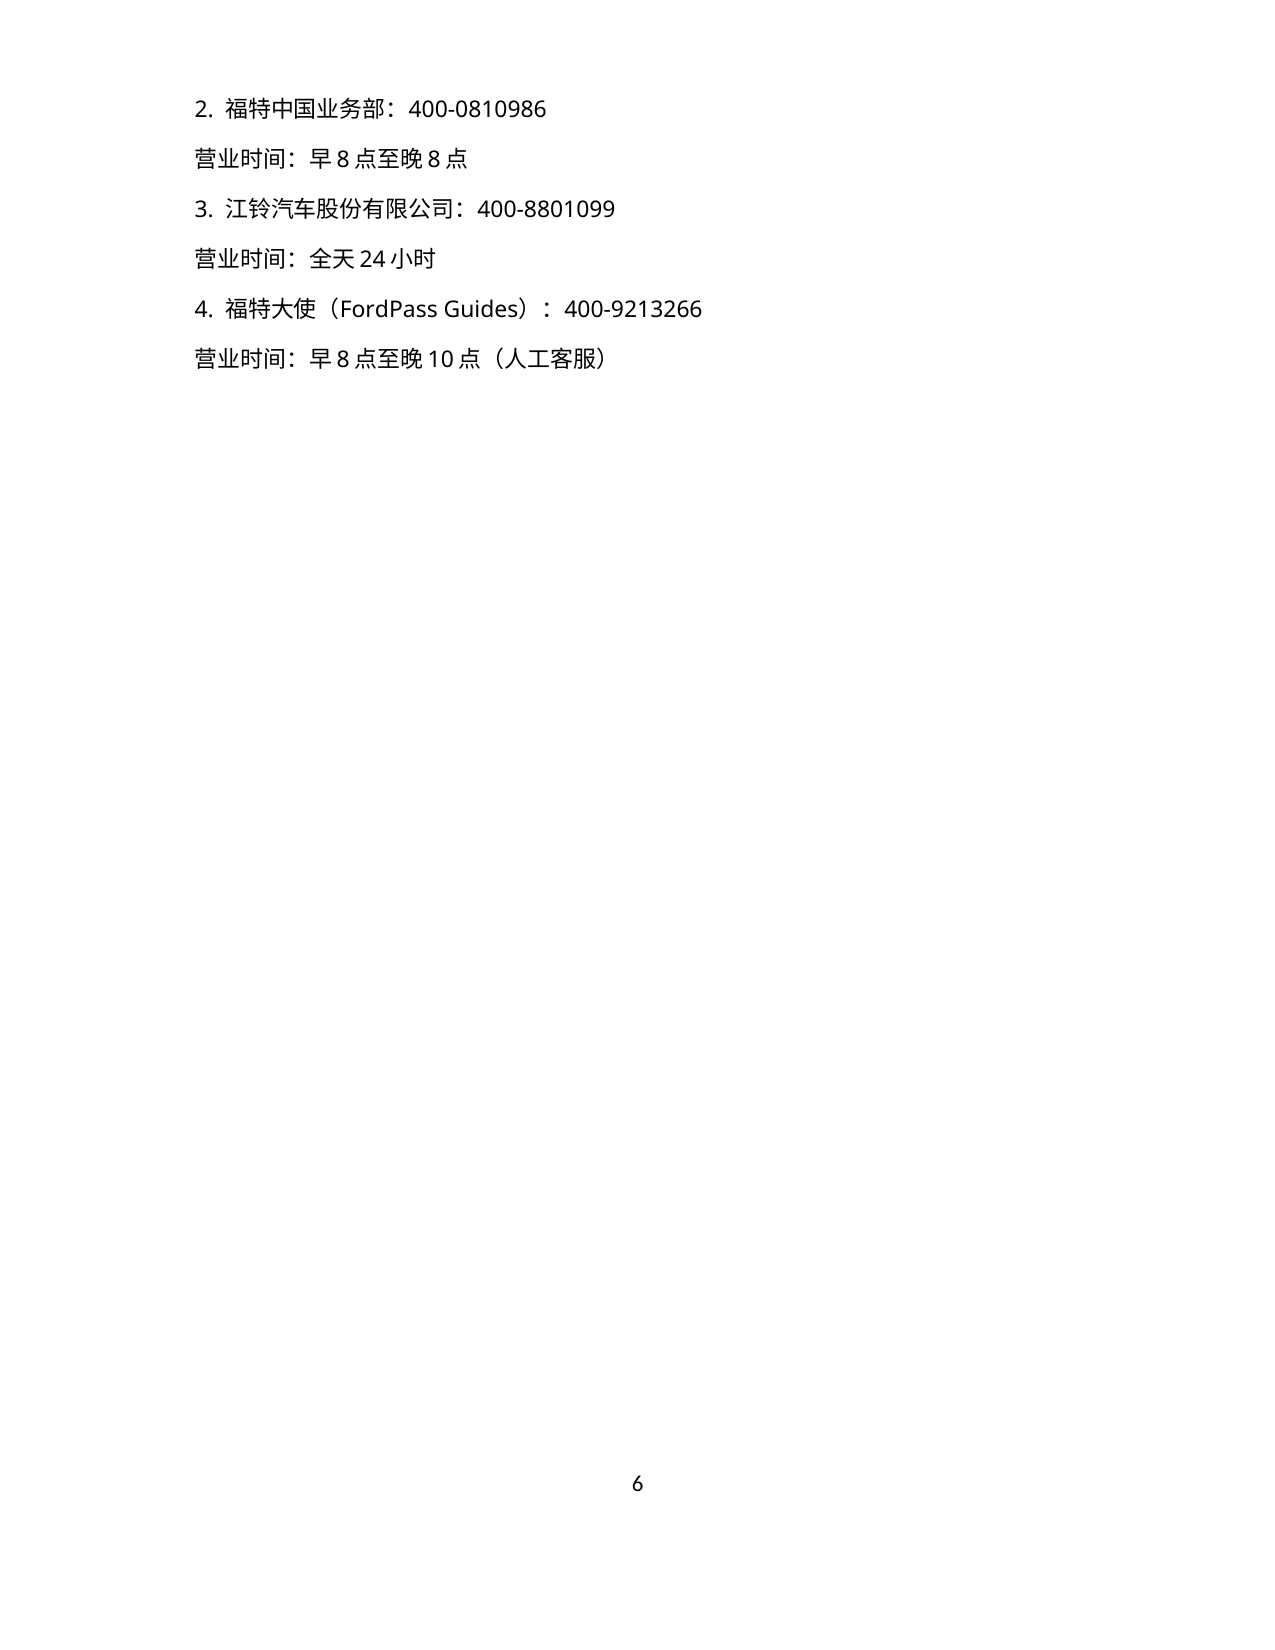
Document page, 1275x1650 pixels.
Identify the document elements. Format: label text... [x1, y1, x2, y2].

text 2. 福特中国业务部：400-0810986 [194, 94, 1125, 123]
text 3. 江铃汽车股份有限公司：400-8801099 [194, 194, 1125, 223]
text 营业时间：早8点至晚10点（人工客服） [194, 344, 1125, 373]
text 4. 福特大使（FordPass Guides）：400-9213266 [194, 294, 1125, 323]
text 营业时间：全天24小时 [194, 244, 1125, 273]
text 营业时间：早8点至晚8点 [194, 144, 1125, 173]
